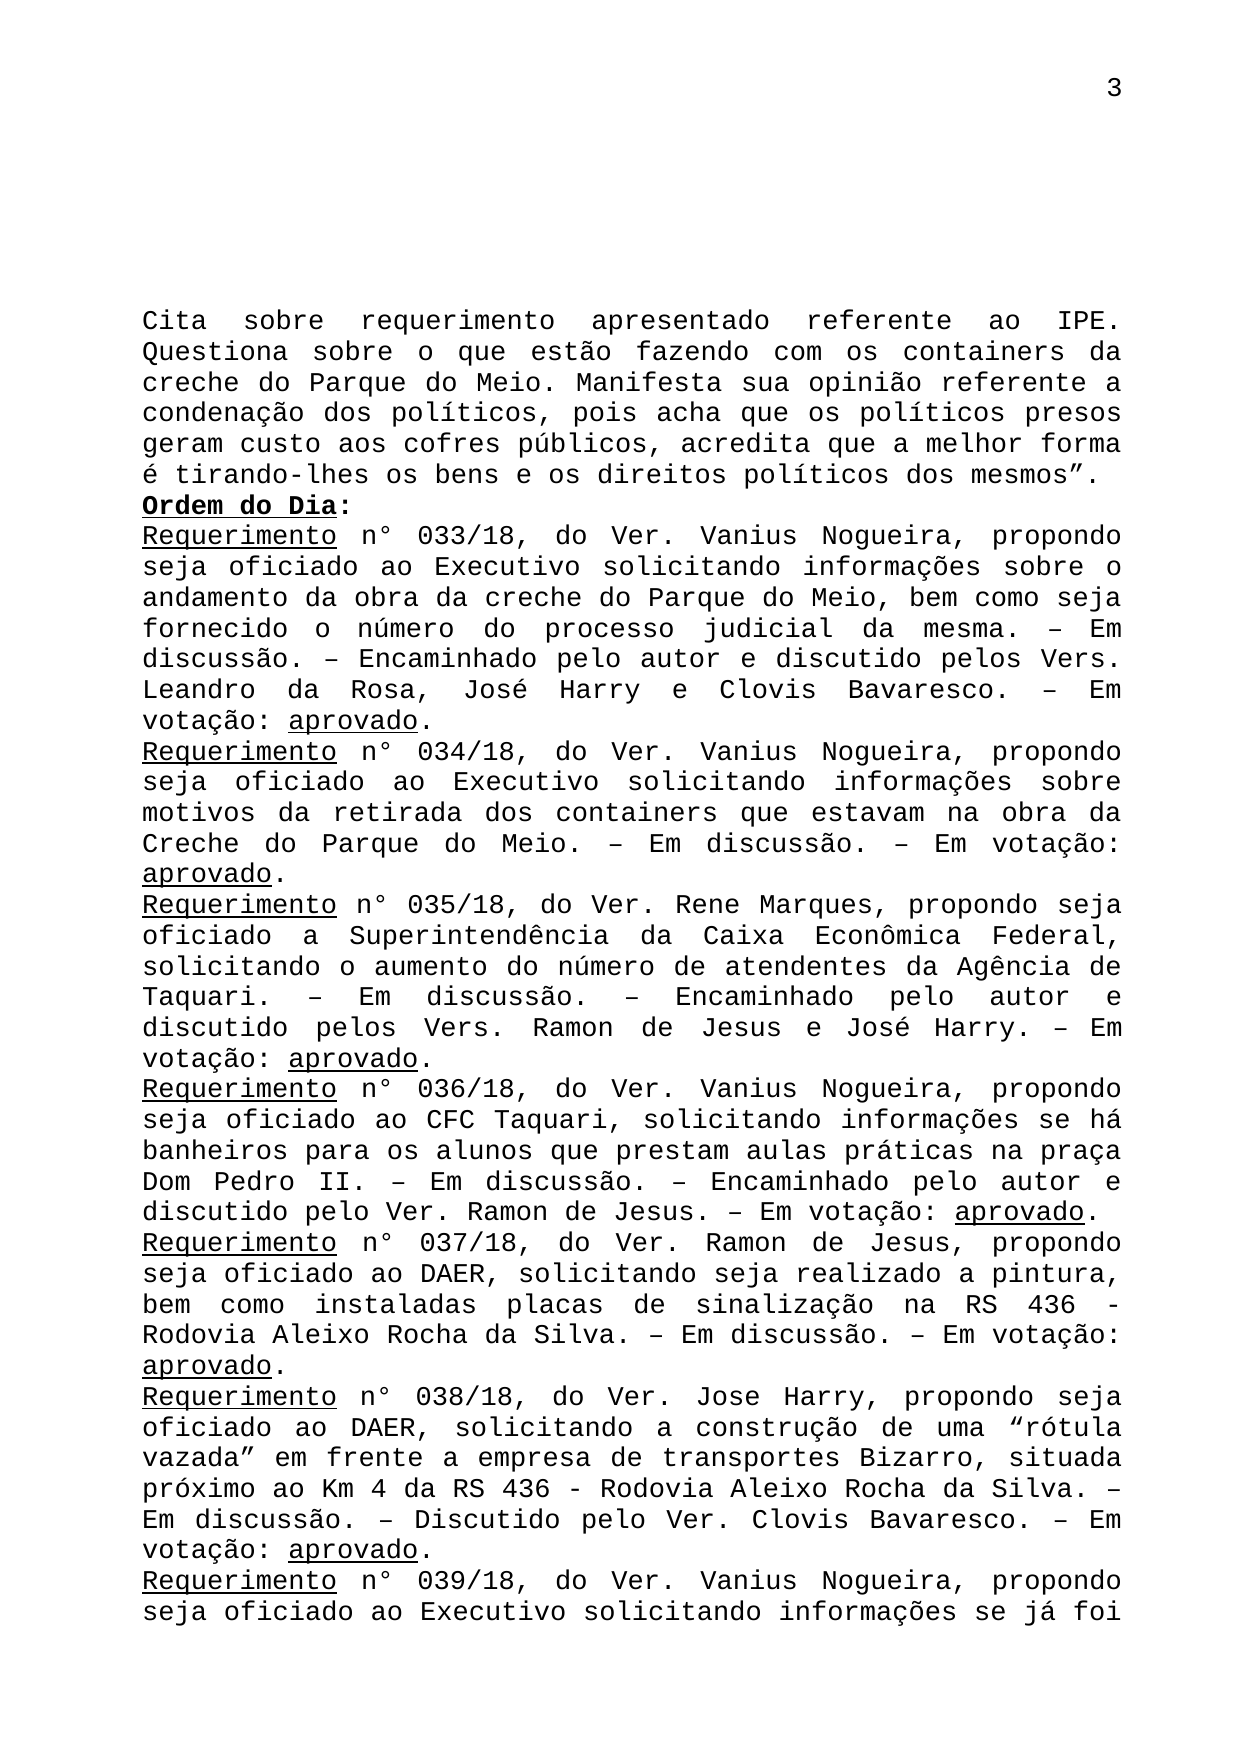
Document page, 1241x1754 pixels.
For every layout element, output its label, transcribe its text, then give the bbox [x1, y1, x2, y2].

text Requerimento n° 033/18, do Ver. Vanius Nogueira, propondo seja oficiado ao Executivo solicitando informações sobre o andamento da obra da creche do Parque do Meio, bem como seja fornecido o número do processo judicial da mesma. – Em discussão. – Encaminhado pelo autor e discutido pelos Vers. Leandro da Rosa, José Harry e Clovis Bavaresco. – Em votação: aprovado. [142, 522, 1122, 737]
text Requerimento n° 037/18, do Ver. Ramon de Jesus, propondo seja oficiado ao DAER, solicitando seja realizado a pintura, bem como instaladas placas de sinalização na RS 436 - Rodovia Aleixo Rocha da Silva. – Em discussão. – Em votação: aprovado. [142, 1229, 1122, 1383]
text Requerimento n° 036/18, do Ver. Vanius Nogueira, propondo seja oficiado ao CFC Taquari, solicitando informações se há banheiros para os alunos que prestam aulas práticas na praça Dom Pedro II. – Em discussão. – Encaminhado pelo autor e discutido pelo Ver. Ramon de Jesus. – Em votação: aprovado. [142, 1075, 1122, 1229]
text Requerimento n° 035/18, do Ver. Rene Marques, propondo seja oficiado a Superintendência da Caixa Econômica Federal, solicitando o aumento do número de atendentes da Agência de Taquari. – Em discussão. – Encaminhado pelo autor e discutido pelos Vers. Ramon de Jesus e José Harry. – Em votação: aprovado. [142, 891, 1122, 1075]
text Requerimento n° 034/18, do Ver. Vanius Nogueira, propondo seja oficiado ao Executivo solicitando informações sobre motivos da retirada dos containers que estavam na obra da Creche do Parque do Meio. – Em discussão. – Em votação: aprovado. [142, 737, 1122, 891]
text Ordem do Dia: [142, 491, 1122, 522]
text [142, 307, 1122, 491]
text Requerimento n° 038/18, do Ver. Jose Harry, propondo seja oficiado ao DAER, solicitando a construção de uma “rótula vazada” em frente a empresa de transportes Bizarro, situada próximo ao Km 4 da RS 436 - Rodovia Aleixo Rocha da Silva. – Em discussão. – Discutido pelo Ver. Clovis Bavaresco. – Em votação: aprovado. [142, 1383, 1122, 1567]
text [142, 1567, 1122, 1628]
